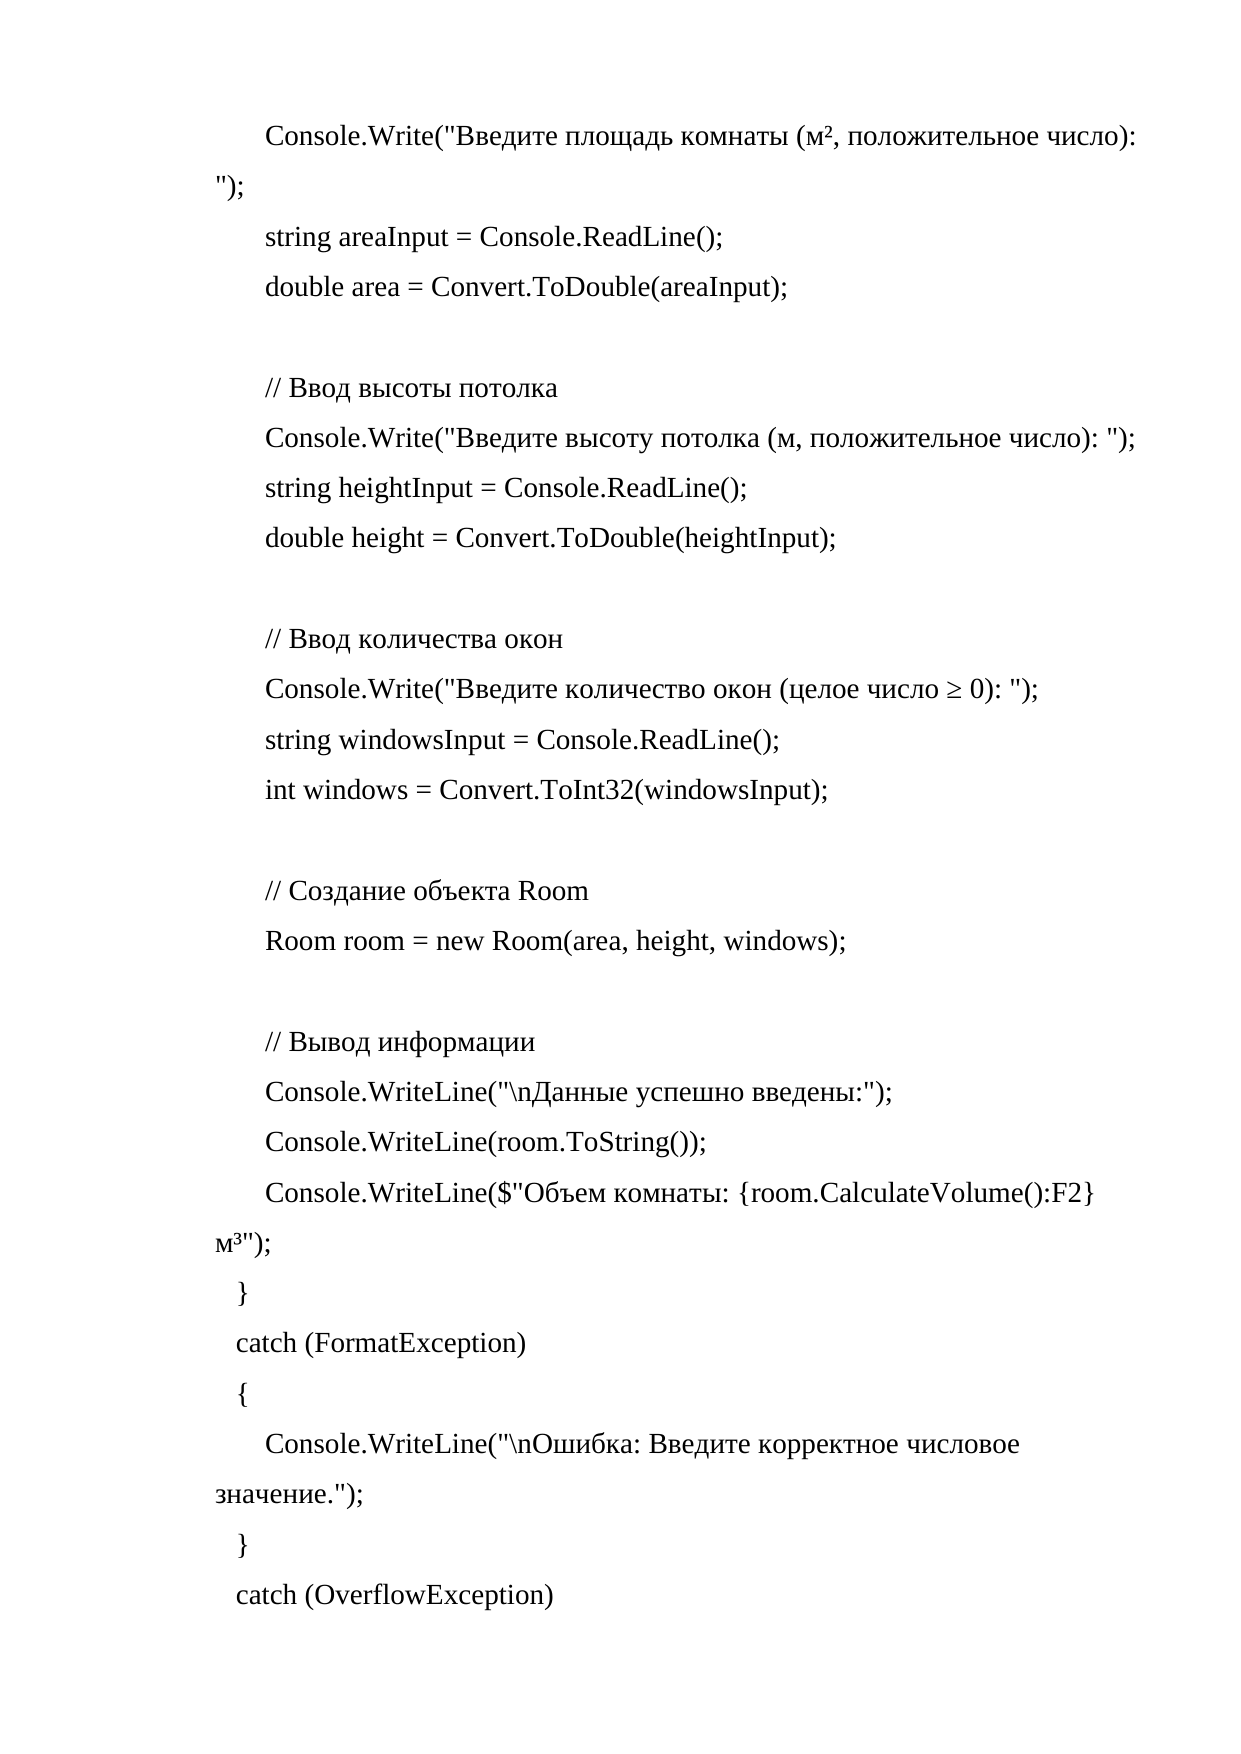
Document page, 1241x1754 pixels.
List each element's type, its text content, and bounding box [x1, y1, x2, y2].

text // Создание объекта Room [177, 873, 1152, 906]
text Console.Write("Введите количество окон (целое число ≥ 0): "); [177, 672, 1152, 705]
text string windowsInput = Console.ReadLine(); [177, 722, 1152, 755]
text string areaInput = Console.ReadLine(); [177, 219, 1152, 252]
text Console.Write("Введите площадь комнаты (м², положительное число): "); [177, 118, 1152, 202]
text int windows = Convert.ToInt32(windowsInput); [177, 772, 1152, 806]
text // Вывод информации [177, 1024, 1152, 1057]
text Console.WriteLine(room.ToString()); [177, 1124, 1152, 1158]
text catch (OverflowException) [177, 1577, 1152, 1611]
text Console.WriteLine($"Объем комнаты: {room.CalculateVolume():F2} м³"); [177, 1175, 1152, 1258]
text { [177, 1376, 1152, 1409]
text // Ввод высоты потолка [177, 370, 1152, 403]
text Console.WriteLine("\nОшибка: Введите корректное числовое значение."); [177, 1426, 1152, 1510]
text catch (FormatException) [177, 1326, 1152, 1359]
text // Ввод количества окон [177, 621, 1152, 655]
text Console.WriteLine("\nДанные успешно введены:"); [177, 1074, 1152, 1108]
text double height = Convert.ToDouble(heightInput); [177, 521, 1152, 554]
text Room room = new Room(area, height, windows); [177, 923, 1152, 957]
text } [177, 1275, 1152, 1309]
text Console.Write("Введите высоту потолка (м, положительное число): "); [177, 420, 1152, 453]
text } [177, 1527, 1152, 1560]
text double area = Convert.ToDouble(areaInput); [177, 269, 1152, 303]
text string heightInput = Console.ReadLine(); [177, 470, 1152, 504]
